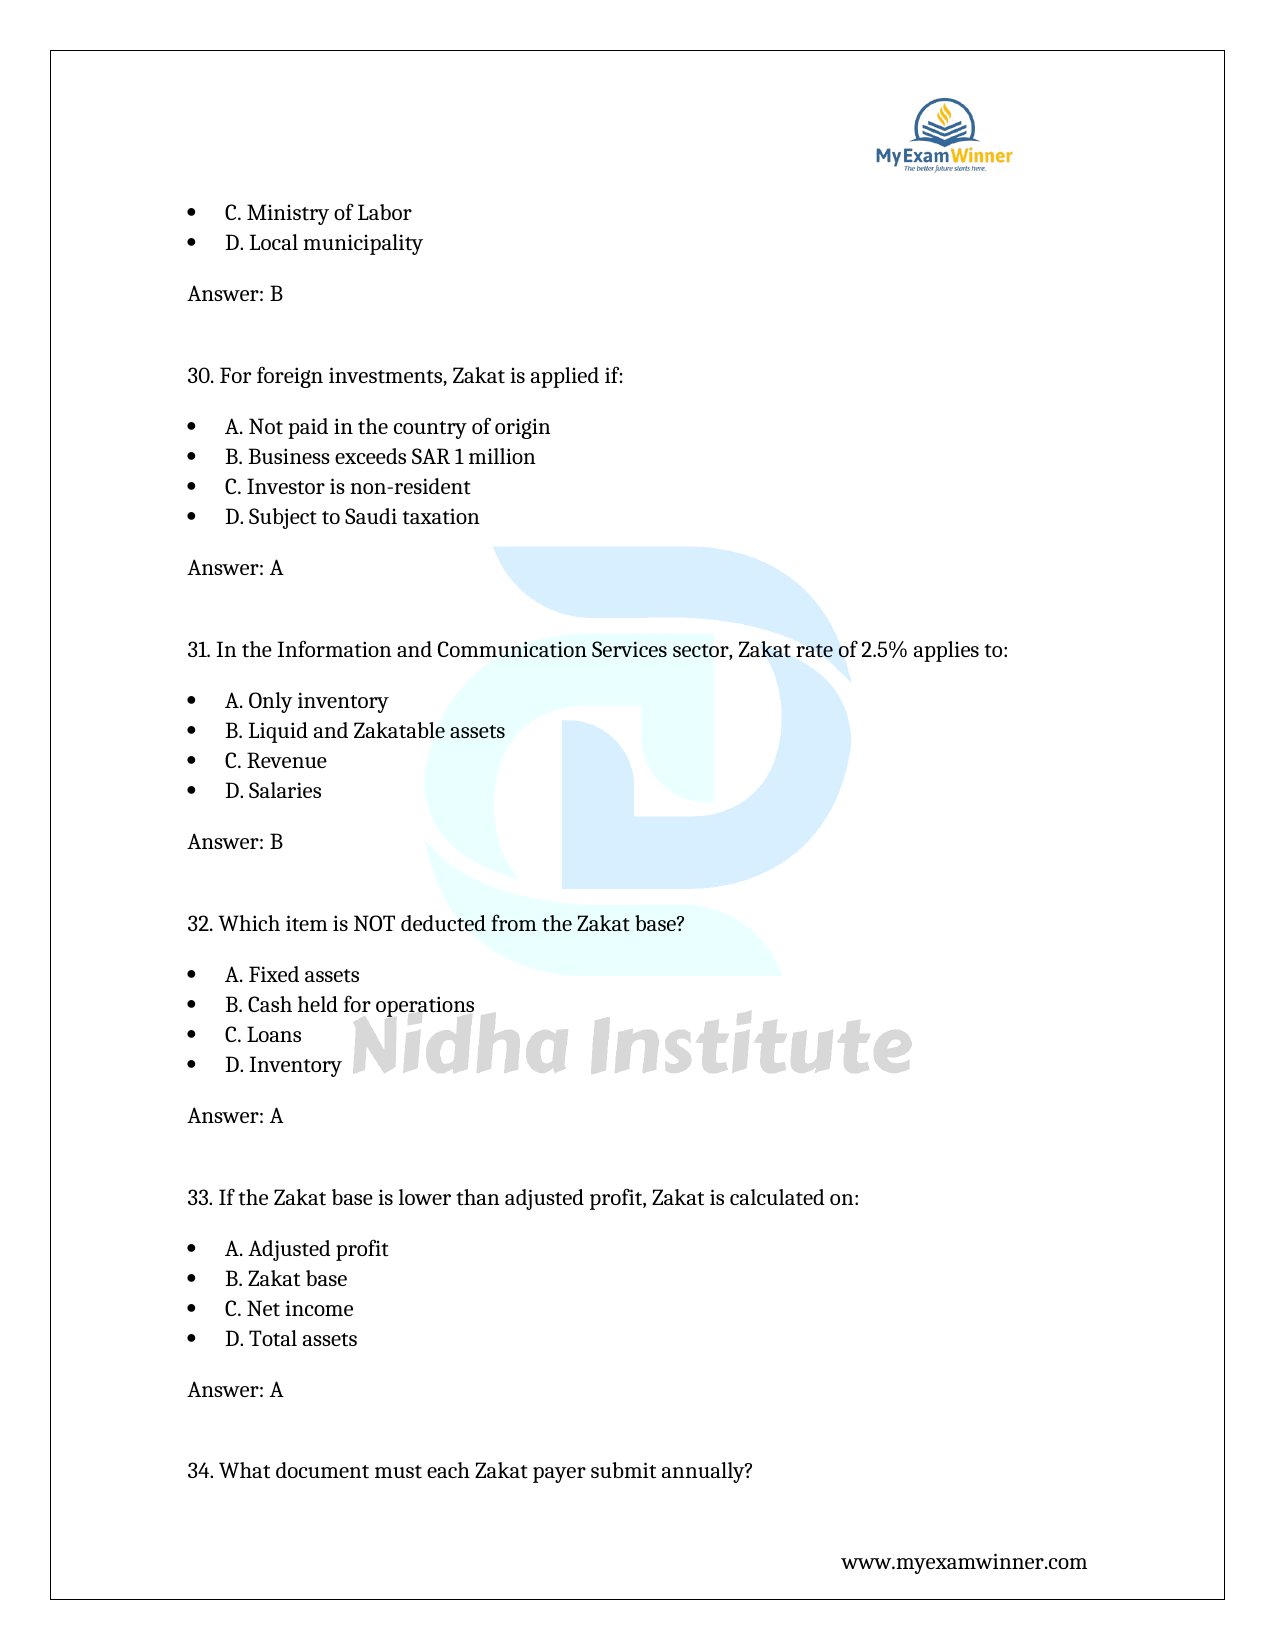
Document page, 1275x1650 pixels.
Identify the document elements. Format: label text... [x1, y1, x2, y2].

text Answer: A [187, 1103, 1087, 1160]
list D. Local municipality [187, 230, 1087, 257]
list C. Ministry of Labor [187, 200, 1087, 226]
text 32. Which item is NOT deducted from the Zakat base? [187, 910, 1087, 937]
list C. Revenue [187, 748, 1087, 774]
text Answer: A [187, 555, 1087, 612]
list B. Business exceeds SAR 1 million [187, 444, 1087, 470]
list A. Only inventory [187, 687, 1087, 714]
list B. Zakat base [187, 1266, 1087, 1292]
text 34. What document must each Zakat payer submit annually? [187, 1458, 1087, 1485]
text Answer: B [187, 829, 1087, 886]
text 30. For foreign investments, Zakat is applied if: [187, 362, 1087, 389]
list D. Subject to Saudi taxation [187, 504, 1087, 531]
list C. Net income [187, 1296, 1087, 1322]
text Answer: A [187, 1377, 1087, 1434]
list A. Fixed assets [187, 961, 1087, 988]
list C. Investor is non-resident [187, 474, 1087, 500]
list C. Loans [187, 1022, 1087, 1048]
list D. Total assets [187, 1326, 1087, 1352]
list D. Salaries [187, 778, 1087, 804]
list A. Not paid in the country of origin [187, 413, 1087, 440]
list D. Inventory [187, 1052, 1087, 1078]
list B. Liquid and Zakatable assets [187, 718, 1087, 744]
list A. Adjusted profit [187, 1235, 1087, 1262]
list B. Cash held for operations [187, 992, 1087, 1018]
text 33. If the Zakat base is lower than adjusted profit, Zakat is calculated on: [187, 1184, 1087, 1211]
picture [801, 75, 1088, 200]
text Answer: B [187, 281, 1087, 338]
text 31. In the Information and Communication Services sector, Zakat rate of 2.5% applies to: [187, 636, 1087, 663]
